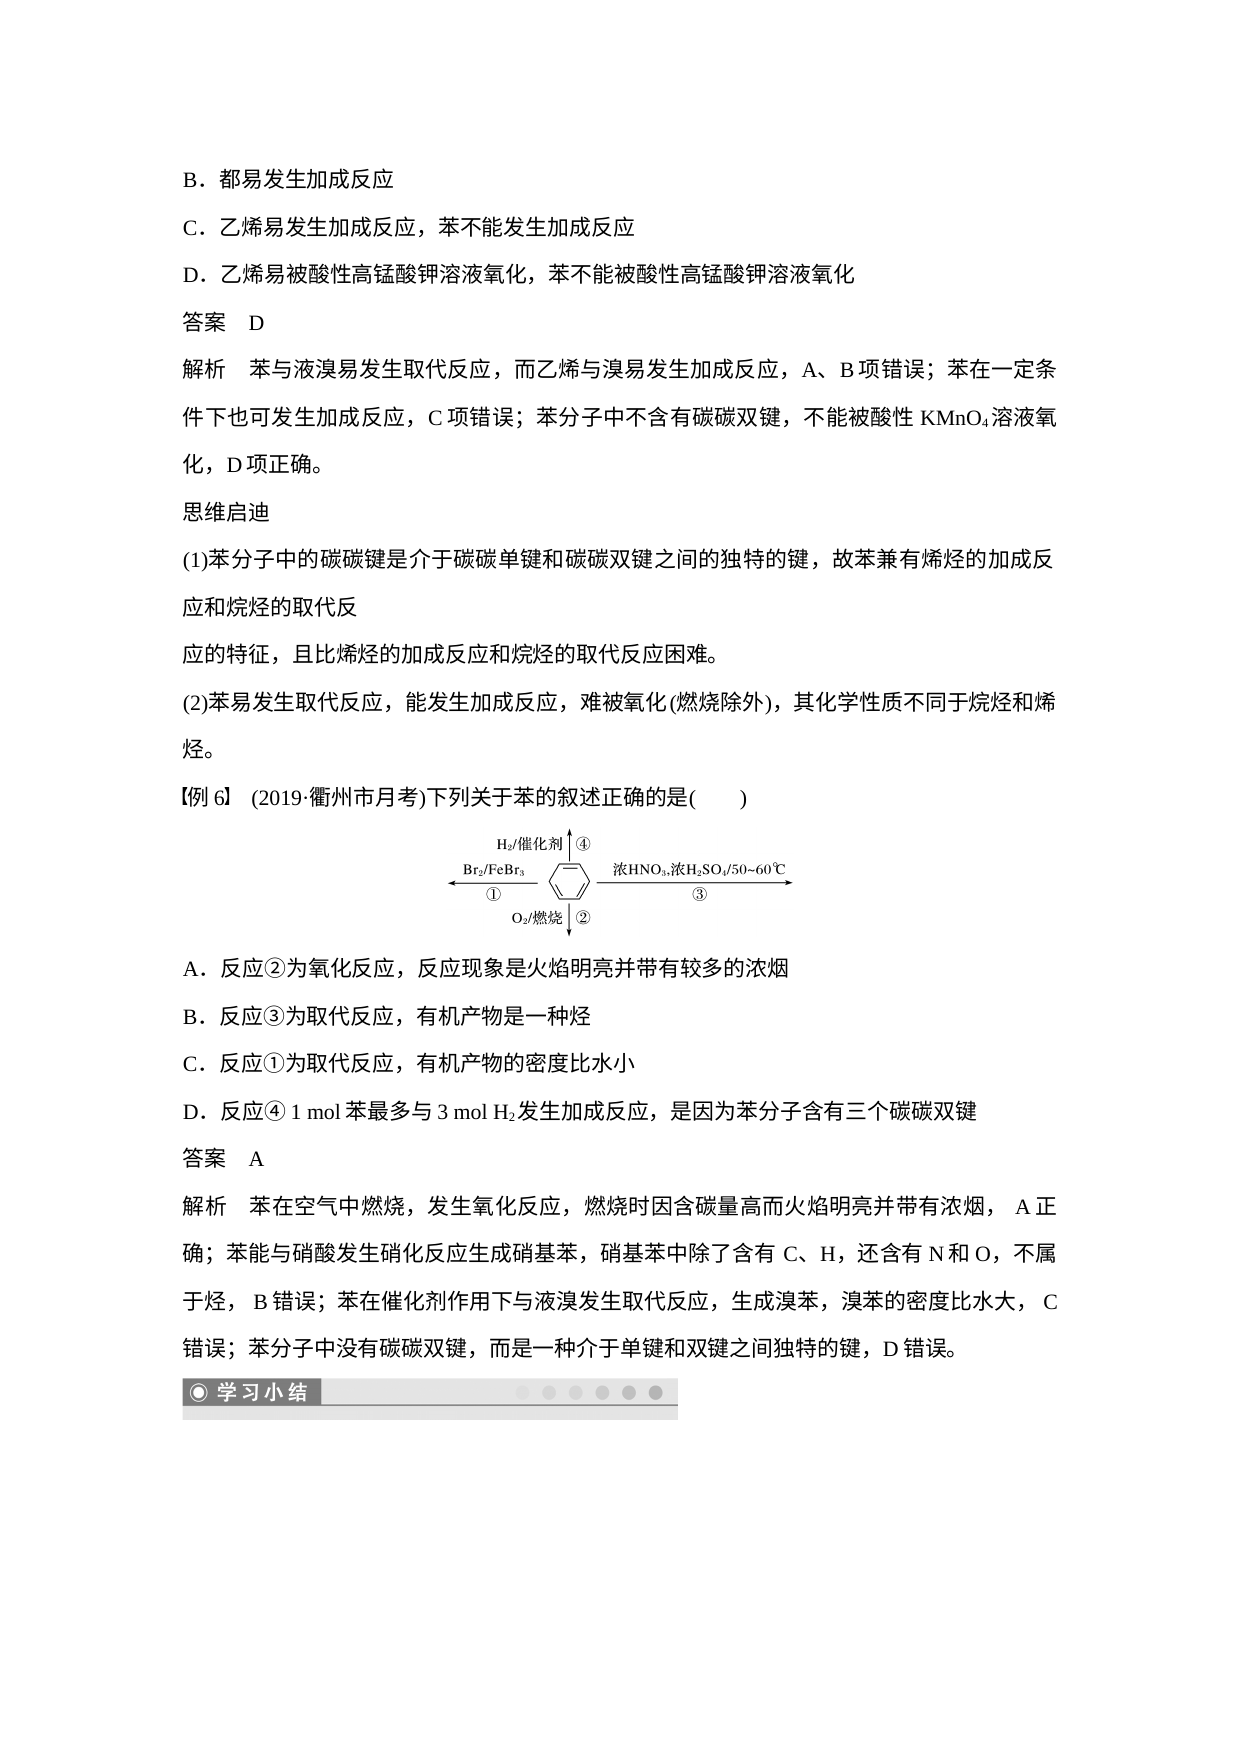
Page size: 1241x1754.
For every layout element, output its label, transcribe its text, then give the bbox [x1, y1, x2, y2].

text C．反应①为取代反应，有机产物的密度比水小 [183, 1046, 1058, 1078]
text 答案 A [183, 1141, 1058, 1173]
text 解析 苯在空气中燃烧，发生氧化反应，燃烧时因含碳量高而火焰明亮并带有浓烟， A正确；苯能与硝酸发生硝化反应生成硝基苯，硝基苯中除了含有C、H，还含有N和O，不属于烃， B错误；苯在催化剂作用下与液溴发生取代反应，生成溴苯，溴苯的密度比水大， C错误；苯分子中没有碳碳双键，而是一种介于单键和双键之间独特的键，D错误。 [183, 1189, 1058, 1363]
text D．反应④1 mol苯最多与3 mol H2发生加成反应，是因为苯分子含有三个碳碳双键 [183, 1094, 1058, 1125]
text 思维启迪 [183, 494, 1058, 526]
text 解析 苯与液溴易发生取代反应，而乙烯与溴易发生加成反应，A、B项错误；苯在一定条件下也可发生加成反应，C项错误；苯分子中不含有碳碳双键，不能被酸性KMnO4溶液氧化，D项正确。 [183, 352, 1058, 479]
text (1)苯分子中的碳碳键是介于碳碳单键和碳碳双键之间的独特的键，故苯兼有烯烃的加成反应和烷烃的取代反 [183, 542, 1058, 621]
text 应的特征，且比烯烃的加成反应和烷烃的取代反应困难。 [183, 637, 1058, 669]
text D．乙烯易被酸性高锰酸钾溶液氧化，苯不能被酸性高锰酸钾溶液氧化 [183, 257, 1058, 289]
text 例6 (2019·衢州市月考)下列关于苯的叙述正确的是( ) [183, 779, 1058, 811]
text C．乙烯易发生加成反应，苯不能发生加成反应 [183, 209, 1058, 241]
picture [446, 827, 795, 937]
text B．都易发生加成反应 [183, 162, 1058, 194]
picture [224, 787, 230, 805]
text A．反应②为氧化反应，反应现象是火焰明亮并带有较多的浓烟 [183, 951, 1058, 983]
text 答案 D [183, 304, 1058, 336]
text (2)苯易发生取代反应，能发生加成反应，难被氧化(燃烧除外)，其化学性质不同于烷烃和烯烃。 [183, 684, 1058, 764]
picture [182, 1378, 678, 1420]
text B．反应③为取代反应，有机产物是一种烃 [183, 999, 1058, 1030]
picture [182, 787, 188, 805]
